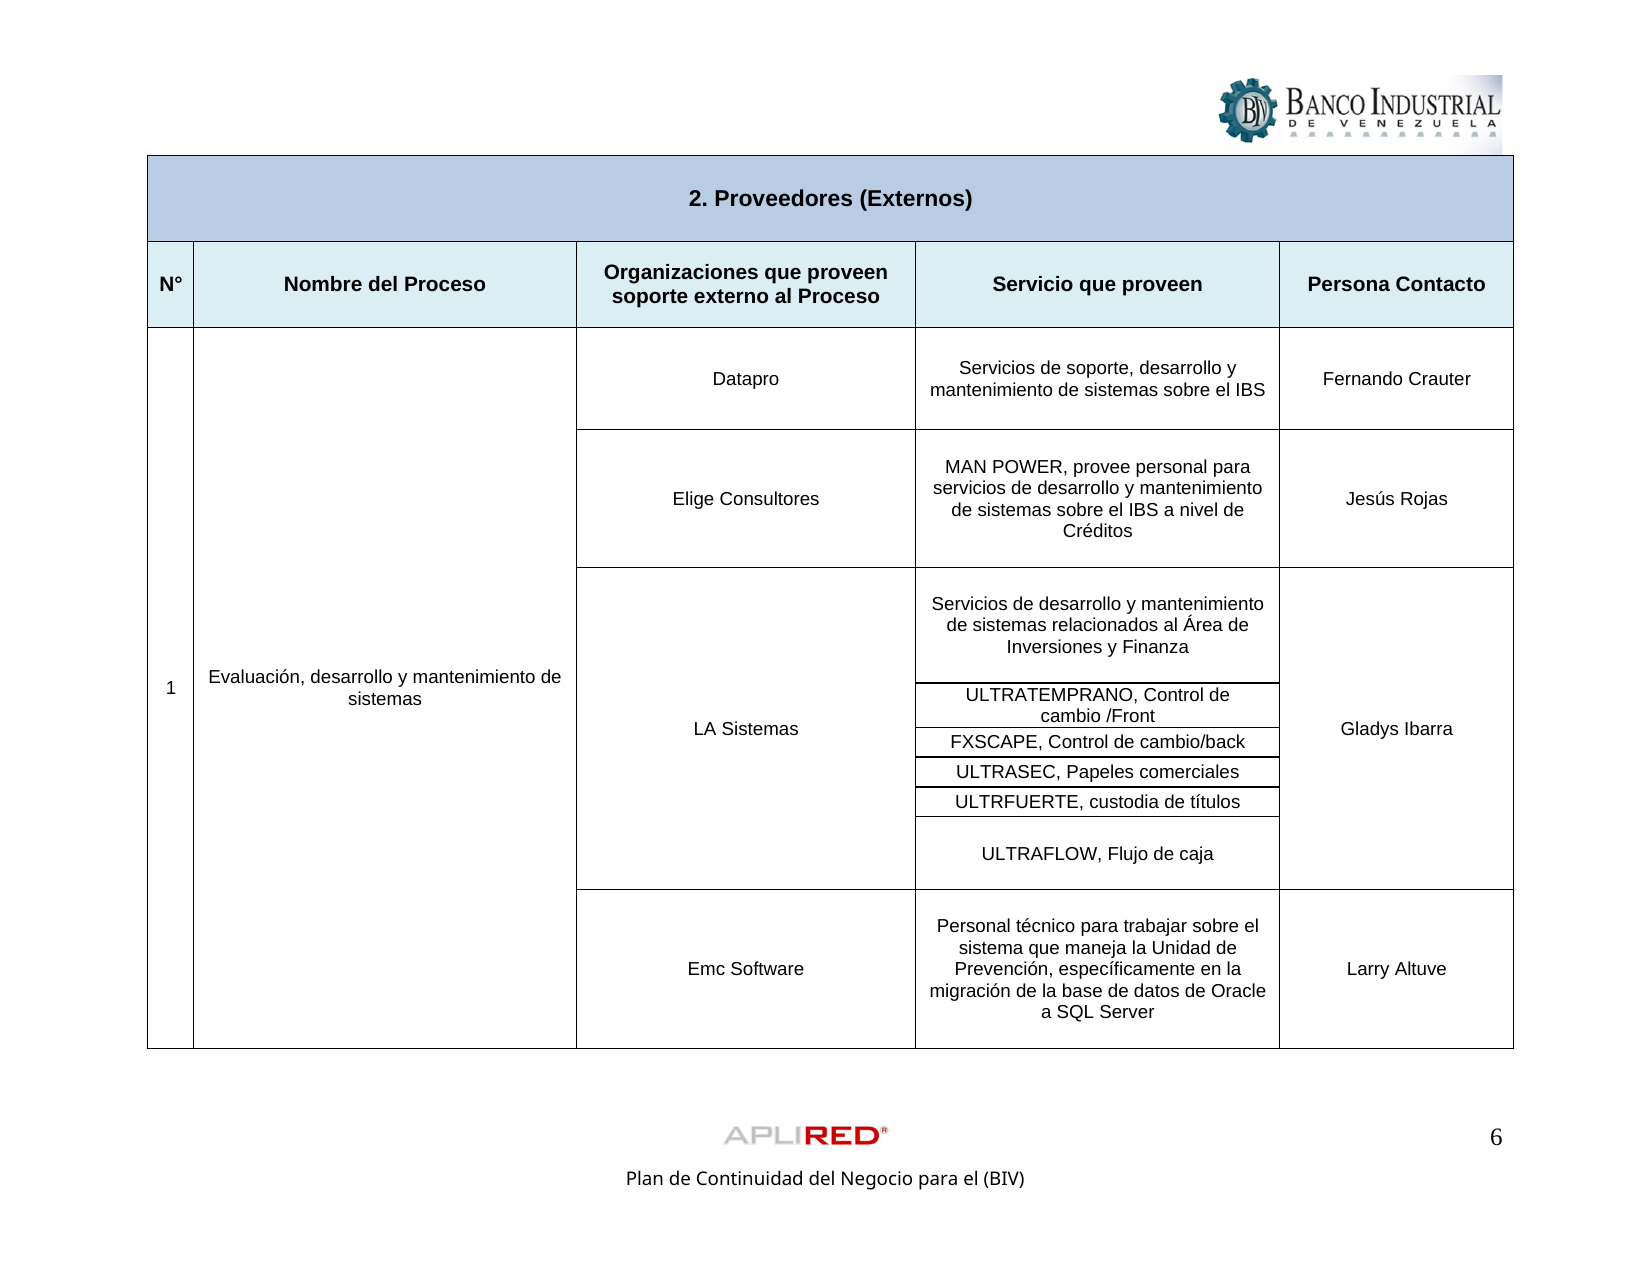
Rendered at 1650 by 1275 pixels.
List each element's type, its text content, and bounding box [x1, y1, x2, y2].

table_cell Fernando Crauter [1280, 328, 1513, 429]
table_cell Larry Altuve [1280, 890, 1513, 1048]
table_cell LA Sistemas [577, 568, 915, 889]
table_cell Persona Contacto [1280, 242, 1513, 327]
table_header 2. Proveedores (Externos) [148, 156, 1513, 241]
table_cell N° [148, 242, 193, 327]
table_cell Jesús Rojas [1280, 430, 1513, 567]
picture [1211, 75, 1503, 155]
table_cell ULTRASEC, Papeles comerciales [916, 758, 1279, 786]
table_cell 1 [148, 328, 193, 1048]
table_cell ULTRATEMPRANO, Control de cambio /Front [916, 684, 1279, 727]
table_cell Datapro [577, 328, 915, 429]
table_cell ULTRAFLOW, Flujo de caja [916, 817, 1279, 889]
table_cell Servicio que proveen [916, 242, 1279, 327]
table_cell FXSCAPE, Control de cambio/back [916, 728, 1279, 756]
table_cell Nombre del Proceso [194, 242, 576, 327]
table_cell Servicios de soporte, desarrollo y mantenimiento de sistemas sobre el IBS [916, 328, 1279, 429]
table_cell Servicios de desarrollo y mantenimiento de sistemas relacionados al Área de Inversiones y Finanza [916, 568, 1279, 682]
table_cell Evaluación, desarrollo y mantenimiento de sistemas [194, 328, 576, 1048]
table_cell ULTRFUERTE, custodia de títulos [916, 788, 1279, 816]
table_cell Emc Software [577, 890, 915, 1048]
table_cell Gladys Ibarra [1280, 568, 1513, 889]
table_cell Elige Consultores [577, 430, 915, 567]
table_cell MAN POWER, provee personal para servicios de desarrollo y mantenimiento de sistemas sobre el IBS a nivel de Créditos [916, 430, 1279, 567]
table_cell Organizaciones que proveen soporte externo al Proceso [577, 242, 915, 327]
picture [721, 1122, 891, 1149]
table_cell Personal técnico para trabajar sobre el sistema que maneja la Unidad de Prevención, específicamente en la migración de la base de datos de Oracle a SQL Server [916, 890, 1279, 1048]
